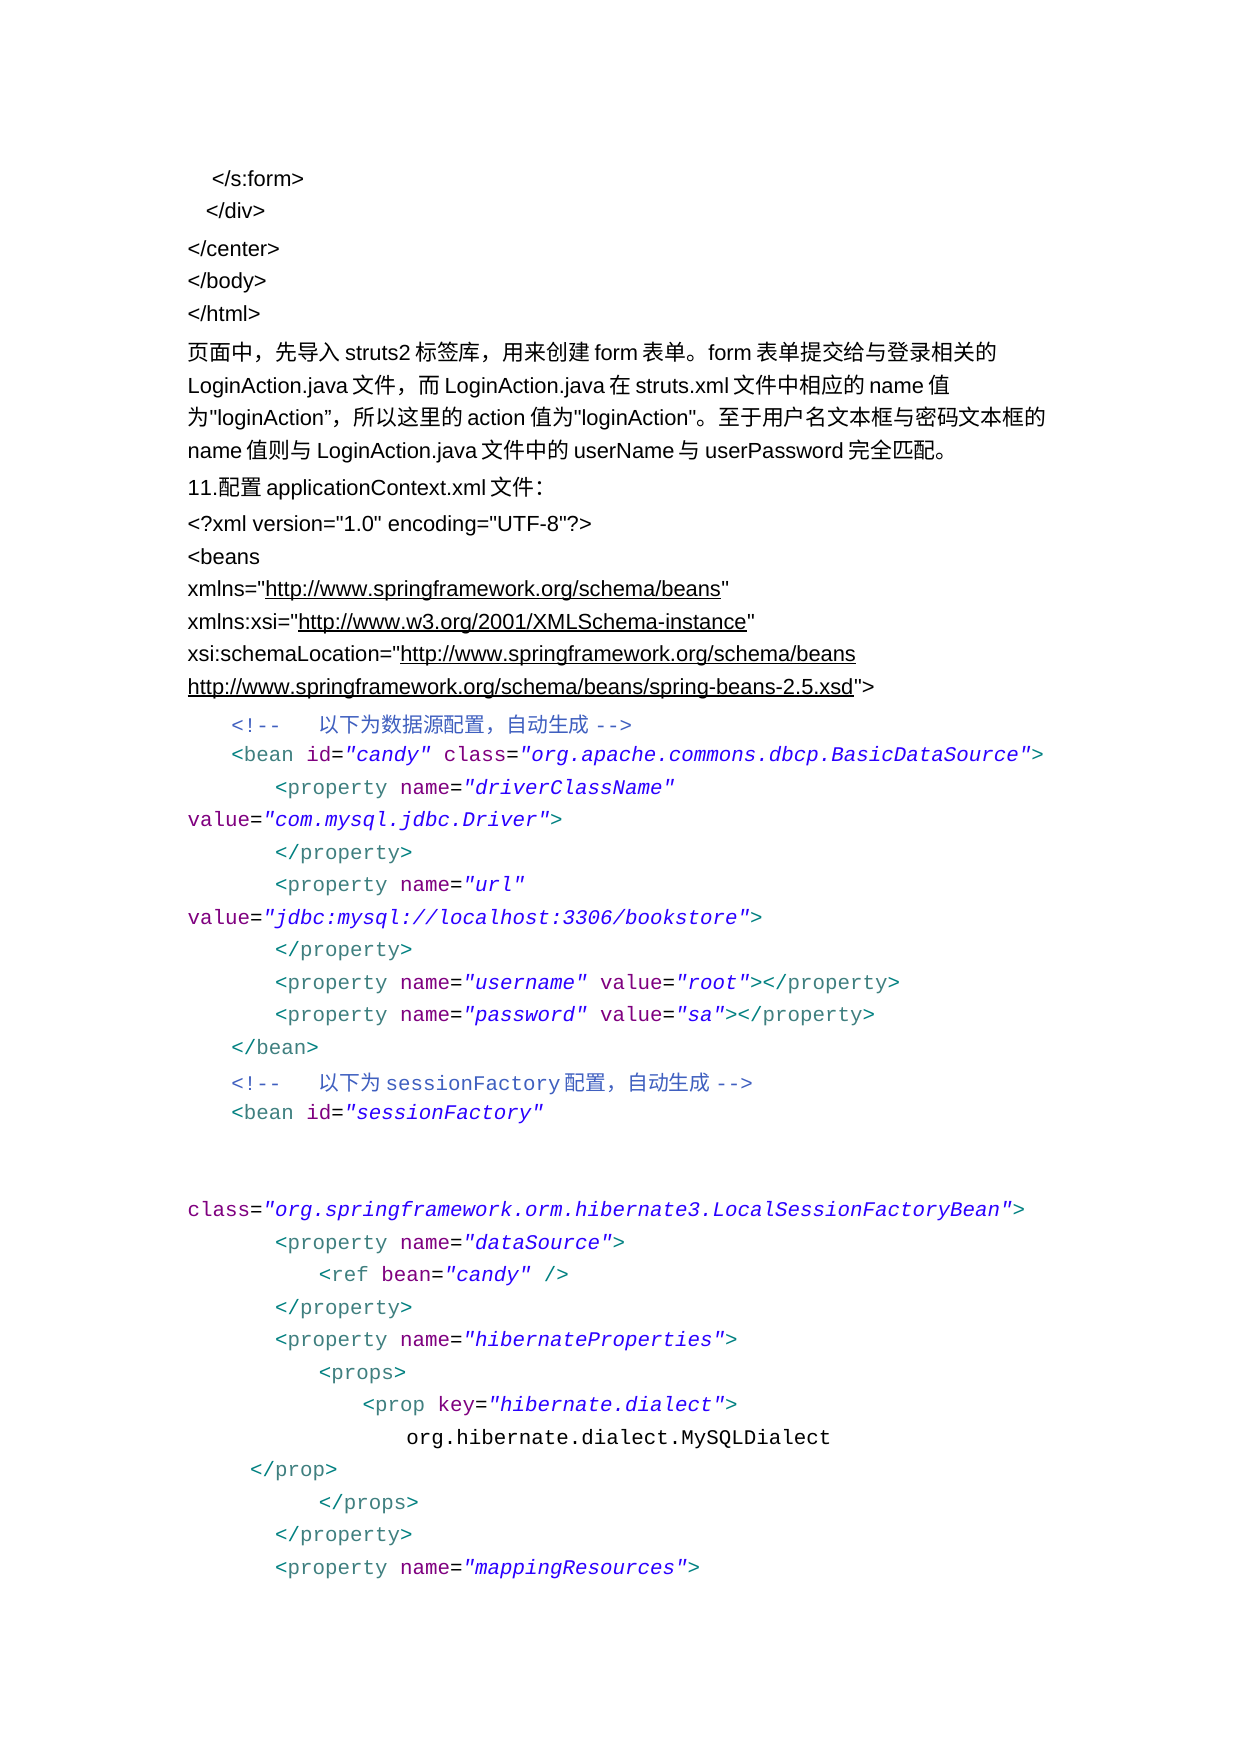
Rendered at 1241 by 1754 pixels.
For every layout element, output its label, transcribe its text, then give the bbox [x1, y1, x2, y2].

text <property name="mappingResources"> [187, 1552, 1053, 1585]
text </prop> [187, 1455, 1053, 1487]
text <bean id="candy" class="org.apache.commons.dbcp.BasicDataSource"> [187, 740, 1053, 772]
text 页面中，先导入struts2标签库，用来创建form表单。form表单提交给与登录相关的LoginAction.java文件，而LoginAction.java在struts.xml文件中相应的name值为"loginAction”，所以这里的action值为"loginAction"。至于用户名文本框与密码文本框的name值则与LoginAction.java文件中的userName与userPassword完全匹配。 [187, 335, 1053, 465]
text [187, 162, 1053, 227]
text <property name="password" value="sa"></property> [187, 1000, 1053, 1032]
text org.hibernate.dialect.MySQLDialect [187, 1422, 1053, 1455]
text <!-- 以下为数据源配置，自动生成 --> [187, 707, 1053, 740]
text <property name="driverClassName" value="com.mysql.jdbc.Driver"> [187, 772, 1053, 837]
text <prop key="hibernate.dialect"> [187, 1390, 1053, 1422]
text <ref bean="candy" /> [187, 1260, 1053, 1292]
text </property> [187, 935, 1053, 967]
text </bean> [187, 1032, 1053, 1065]
text </center> </body> </html> [187, 232, 1053, 329]
text class="org.springframework.orm.hibernate3.LocalSessionFactoryBean"> [187, 1130, 1053, 1227]
text </property> [187, 1292, 1053, 1325]
text </property> [187, 837, 1053, 870]
text <property name="url" value="jdbc:mysql://localhost:3306/bookstore"> [187, 870, 1053, 935]
text <property name="dataSource"> [187, 1227, 1053, 1260]
text 11.配置applicationContext.xml文件： [187, 470, 1053, 502]
text <!-- 以下为sessionFactory配置，自动生成 --> [187, 1065, 1053, 1097]
text <props> [187, 1357, 1053, 1390]
text <bean id="sessionFactory" [187, 1097, 1053, 1130]
text <property name="hibernateProperties"> [187, 1325, 1053, 1357]
text <property name="username" value="root"></property> [187, 967, 1053, 1000]
text </property> [187, 1520, 1053, 1552]
text <?xml version="1.0" encoding="UTF-8"?> <beans xmlns="http://www.springframework.org/schema/beans" xmlns:xsi="http://www.w3.org/2001/XMLSchema-instance" xsi:schemaLocation="http://www.springframework.org/schema/beans http://www.springframework.org/schema/beans/spring-beans-2.5.xsd"> [187, 507, 1053, 702]
text </props> [187, 1487, 1053, 1520]
